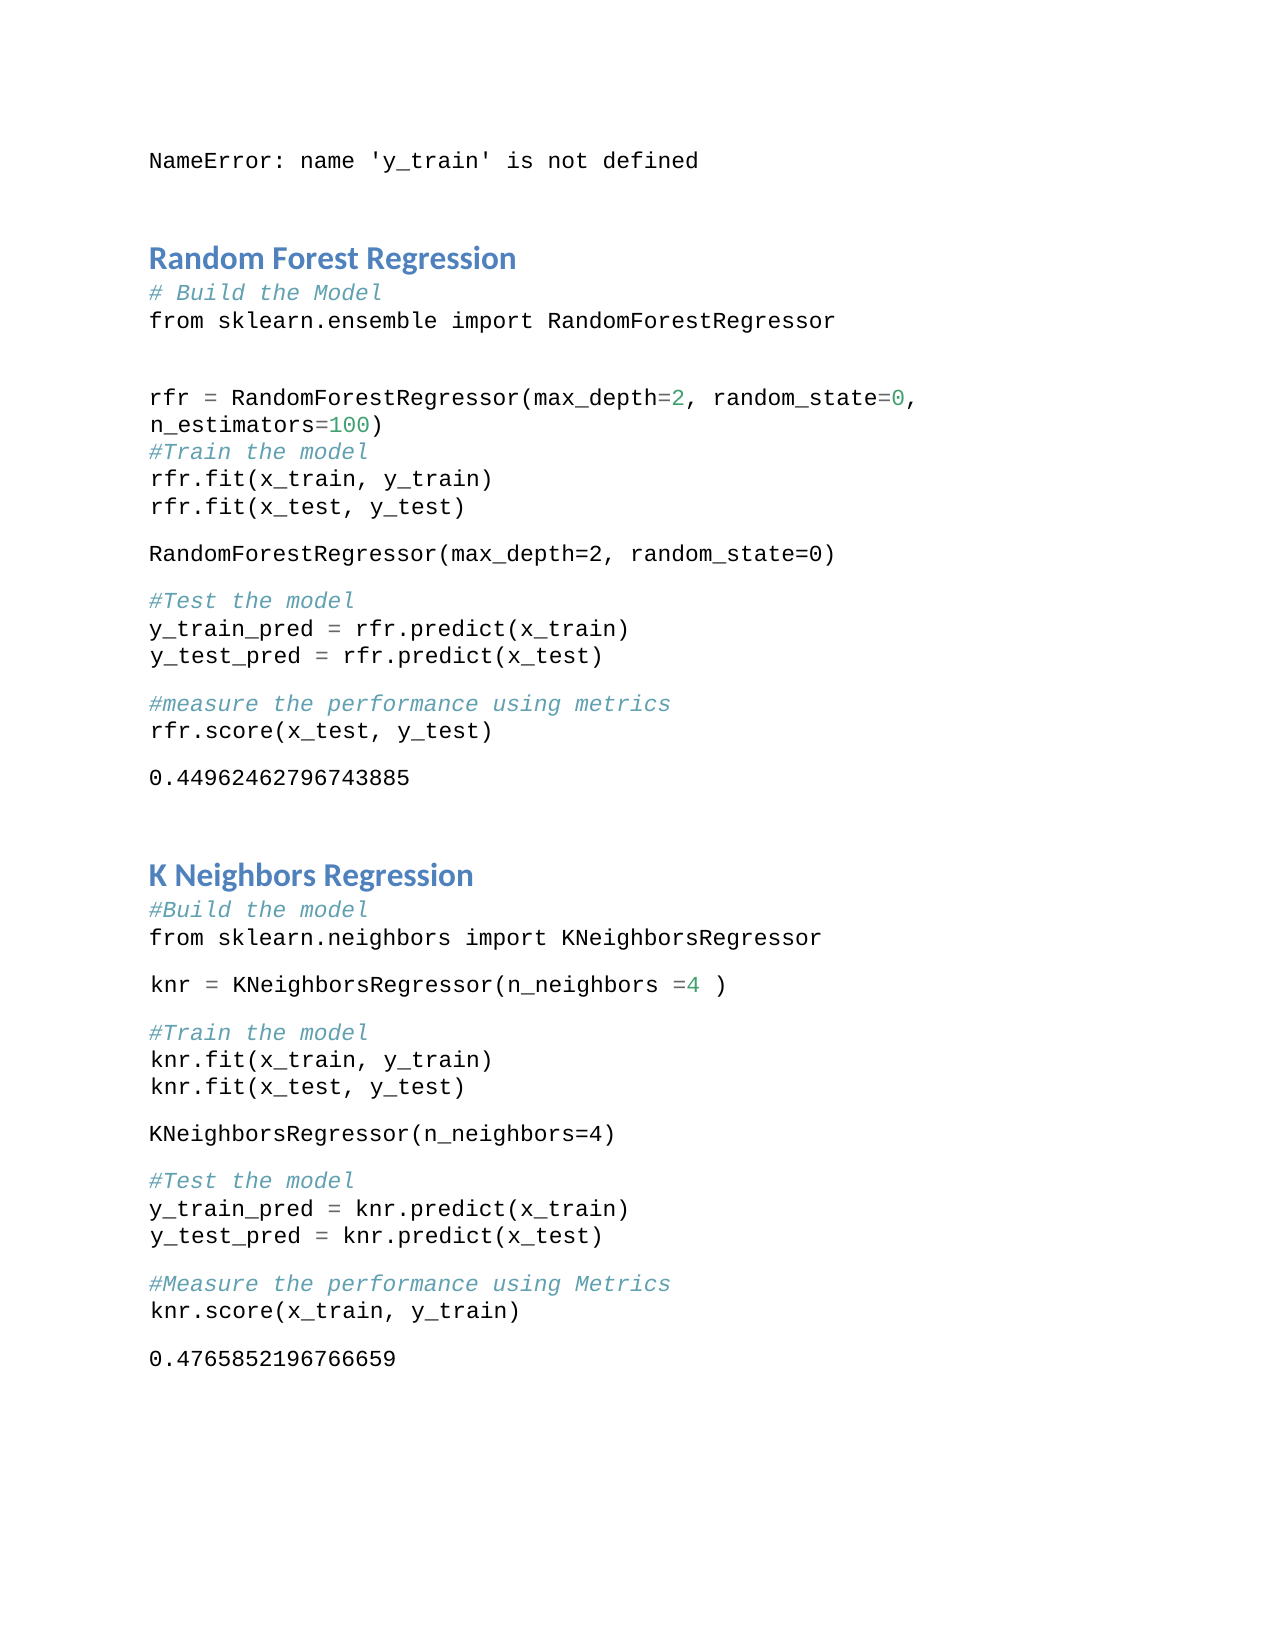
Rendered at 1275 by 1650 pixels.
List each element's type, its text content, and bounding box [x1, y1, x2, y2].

text y_train_pred = rfr.predict(x_train) y_test_pred = rfr.predict(x_test) [149, 617, 785, 671]
text RandomForestRegressor(max_depth=2, random_state=0) [149, 542, 1096, 568]
text #Train the model knr.fit(x_train, y_train) knr.fit(x_test, y_test) [149, 1021, 591, 1101]
text # Build the Model [149, 282, 908, 307]
subtitle Random Forest Regression [149, 237, 977, 278]
text 0.4765852196766659 [149, 1347, 1096, 1373]
text KNeighborsRegressor(n_neighbors=4) [149, 1123, 1096, 1149]
text #Measure the performance using Metrics knr.score(x_train, y_train) [149, 1272, 908, 1325]
text #Test the model [149, 1170, 908, 1196]
text #measure the performance using metrics rfr.score(x_test, y_test) [149, 692, 908, 745]
text rfr = RandomForestRegressor(max_depth=2, random_state=0, n_estimators=100) [149, 386, 1096, 439]
text 0.44962462796743885 [149, 767, 1096, 792]
text from sklearn.ensemble import RandomForestRegressor [149, 309, 1096, 335]
text from sklearn.neighbors import KNeighborsRegressor knr = KNeighborsRegressor(n_neighbors =4 ) [149, 926, 867, 999]
text y_train_pred = knr.predict(x_train) y_test_pred = knr.predict(x_test) [149, 1198, 785, 1251]
subtitle K Neighbors Regression [149, 854, 977, 895]
text #Build the model [149, 898, 908, 924]
text NameError: name 'y_train' is not defined [149, 150, 1096, 176]
text #Test the model [149, 589, 908, 616]
text #Train the model rfr.fit(x_train, y_train) rfr.fit(x_test, y_test) [149, 441, 591, 521]
